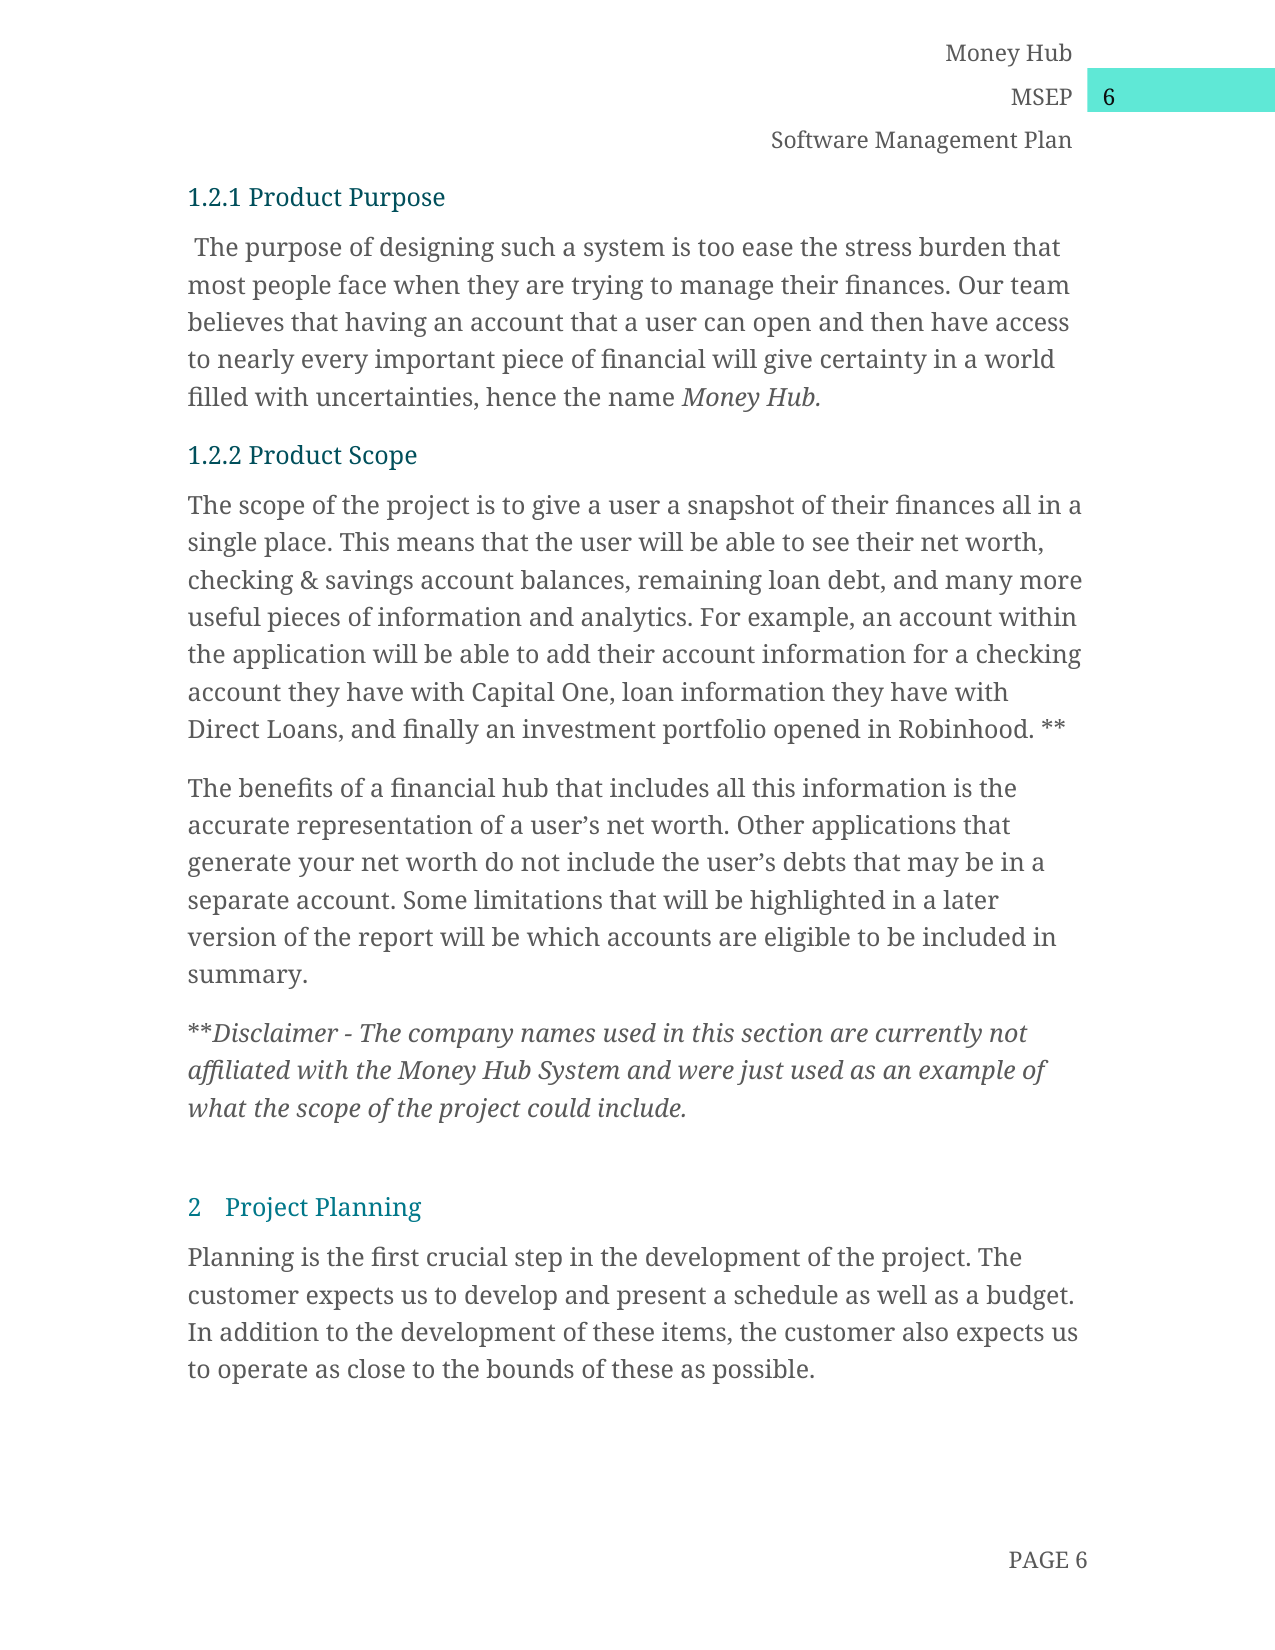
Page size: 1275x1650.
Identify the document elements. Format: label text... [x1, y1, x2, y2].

subtitle 1.2.2 Product Scope [187, 438, 1087, 472]
text The purpose of designing such a system is too ease the stress burden that most people face when they are trying to manage their finances. Our team believes that having an account that a user can open and then have access to nearly every important piece of financial will give certainty in a world filled with uncertainties, hence the name Money Hub. [187, 230, 1087, 413]
text The scope of the project is to give a user a snapshot of their finances all in a single place. This means that the user will be able to see their net worth, checking & savings account balances, remaining loan debt, and many more useful pieces of information and analytics. For example, an account within the application will be able to add their account information for a checking account they have with Capital One, loan information they have with Direct Loans, and finally an investment portfolio opened in Robinhood. ** [187, 488, 1087, 746]
subtitle 1.2.1 Product Purpose [187, 180, 1087, 214]
text **Disclaimer - The company names used in this section are currently not affiliated with the Money Hub System and were just used as an example of what the scope of the project could include. [187, 1015, 1087, 1124]
text Planning is the first crucial step in the development of the project. The customer expects us to develop and present a schedule as well as a budget. In addition to the development of these items, the customer also expects us to operate as close to the bounds of these as possible. [187, 1240, 1087, 1386]
subtitle Project Planning [187, 1190, 1087, 1224]
text The benefits of a financial hub that includes all this information is the accurate representation of a user’s net worth. Other applications that generate your net worth do not include the user’s debts that may be in a separate account. Some limitations that will be highlighted in a later version of the report will be which accounts are eligible to be included in summary. [187, 770, 1087, 991]
